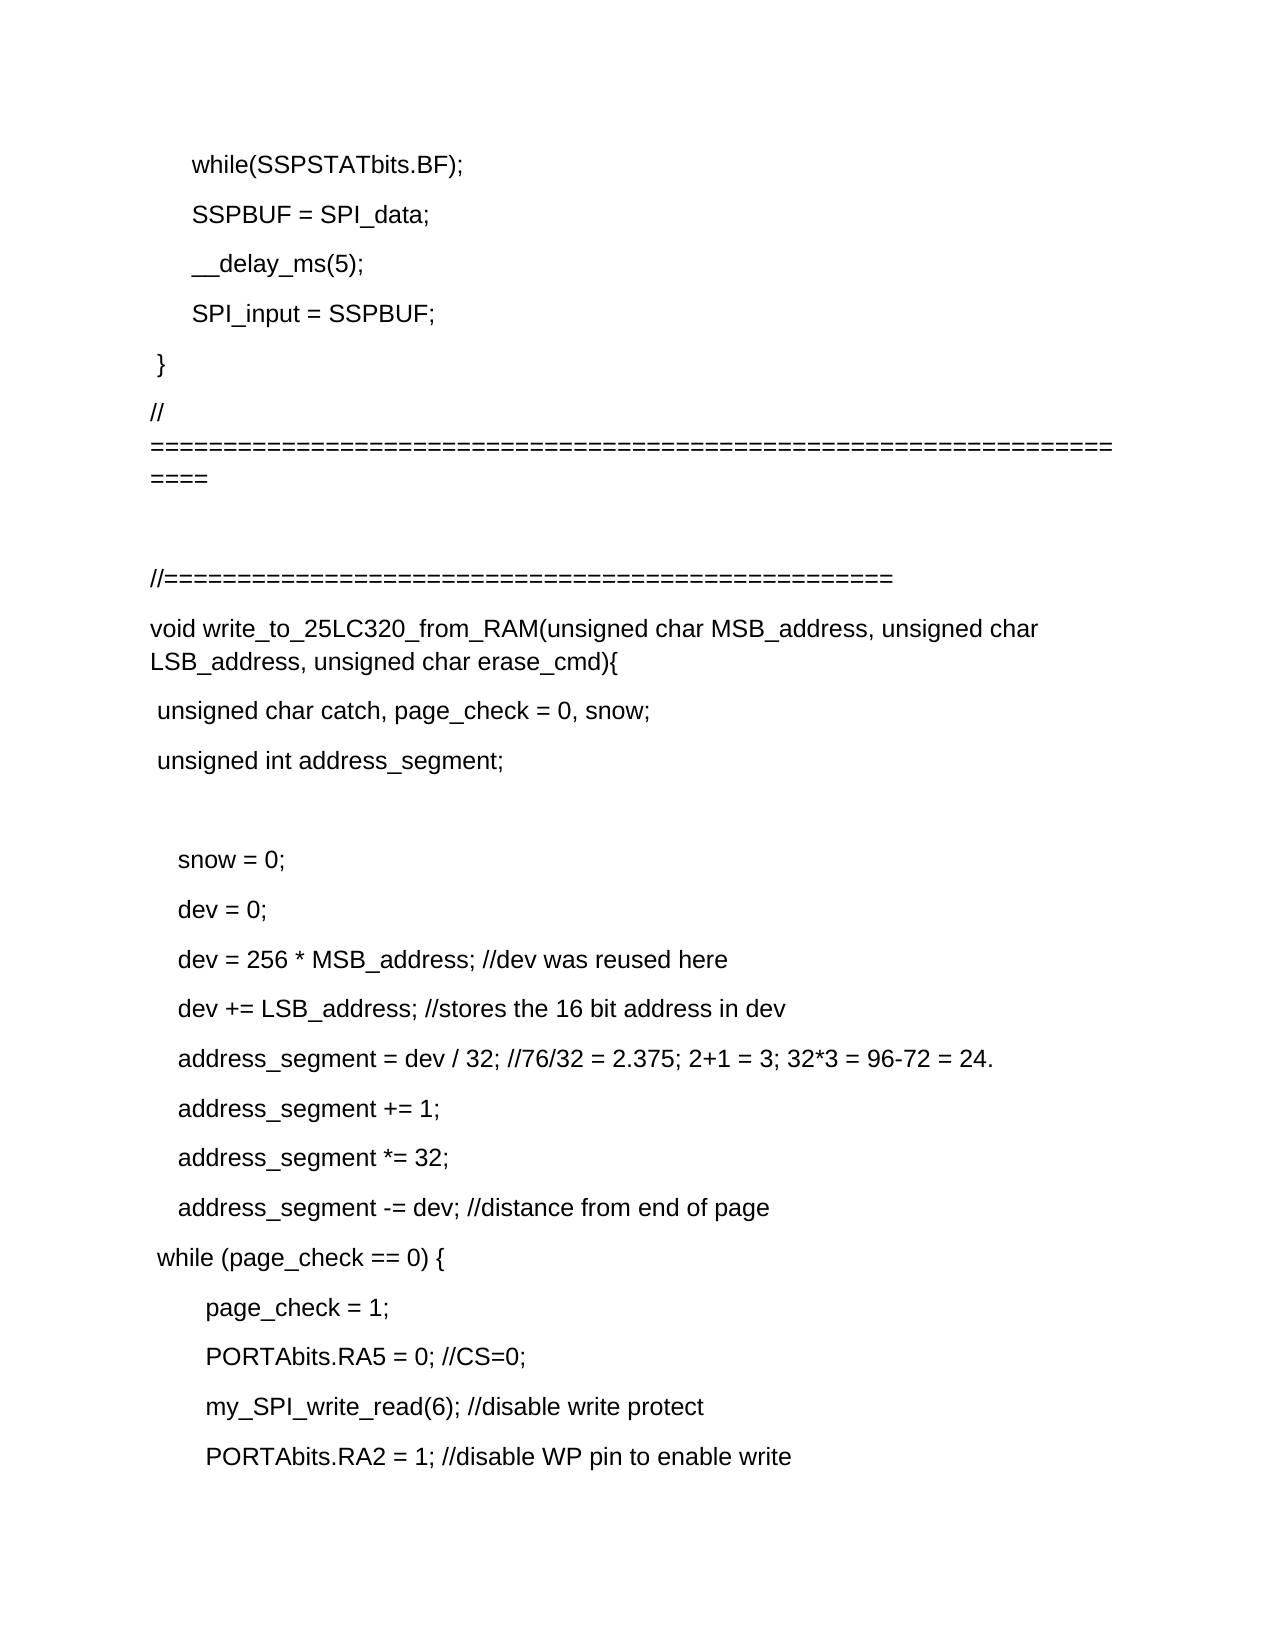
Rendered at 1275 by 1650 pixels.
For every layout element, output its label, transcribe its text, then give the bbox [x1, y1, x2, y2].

text address_segment *= 32; [150, 1143, 1125, 1172]
text PORTAbits.RA5 = 0; //CS=0; [150, 1342, 1125, 1371]
text SSPBUF = SPI_data; [150, 200, 1125, 228]
text unsigned int address_segment; [150, 746, 1125, 775]
text address_segment -= dev; //distance from end of page [150, 1193, 1125, 1222]
text address_segment += 1; [150, 1094, 1125, 1122]
text page_check = 1; [150, 1292, 1125, 1321]
text while(SSPSTATbits.BF); [150, 150, 1125, 179]
text dev = 256 * MSB_address; //dev was reused here [150, 945, 1125, 973]
text while (page_check == 0) { [150, 1243, 1125, 1272]
text address_segment = dev / 32; //76/32 = 2.375; 2+1 = 3; 32*3 = 96-72 = 24. [150, 1044, 1125, 1073]
text void write_to_25LC320_from_RAM(unsigned char MSB_address, unsigned char LSB_address, unsigned char erase_cmd){ [150, 613, 1125, 675]
text snow = 0; [150, 845, 1125, 874]
text unsigned char catch, page_check = 0, snow; [150, 696, 1125, 725]
text SPI_input = SSPBUF; [150, 299, 1125, 328]
text } [150, 349, 1125, 377]
text //====================================================================== [150, 398, 1125, 493]
text //================================================== [150, 564, 1125, 593]
text dev += LSB_address; //stores the 16 bit address in dev [150, 994, 1125, 1023]
text __delay_ms(5); [150, 249, 1125, 278]
text PORTAbits.RA2 = 1; //disable WP pin to enable write [150, 1442, 1125, 1470]
text my_SPI_write_read(6); //disable write protect [150, 1392, 1125, 1421]
text dev = 0; [150, 895, 1125, 924]
